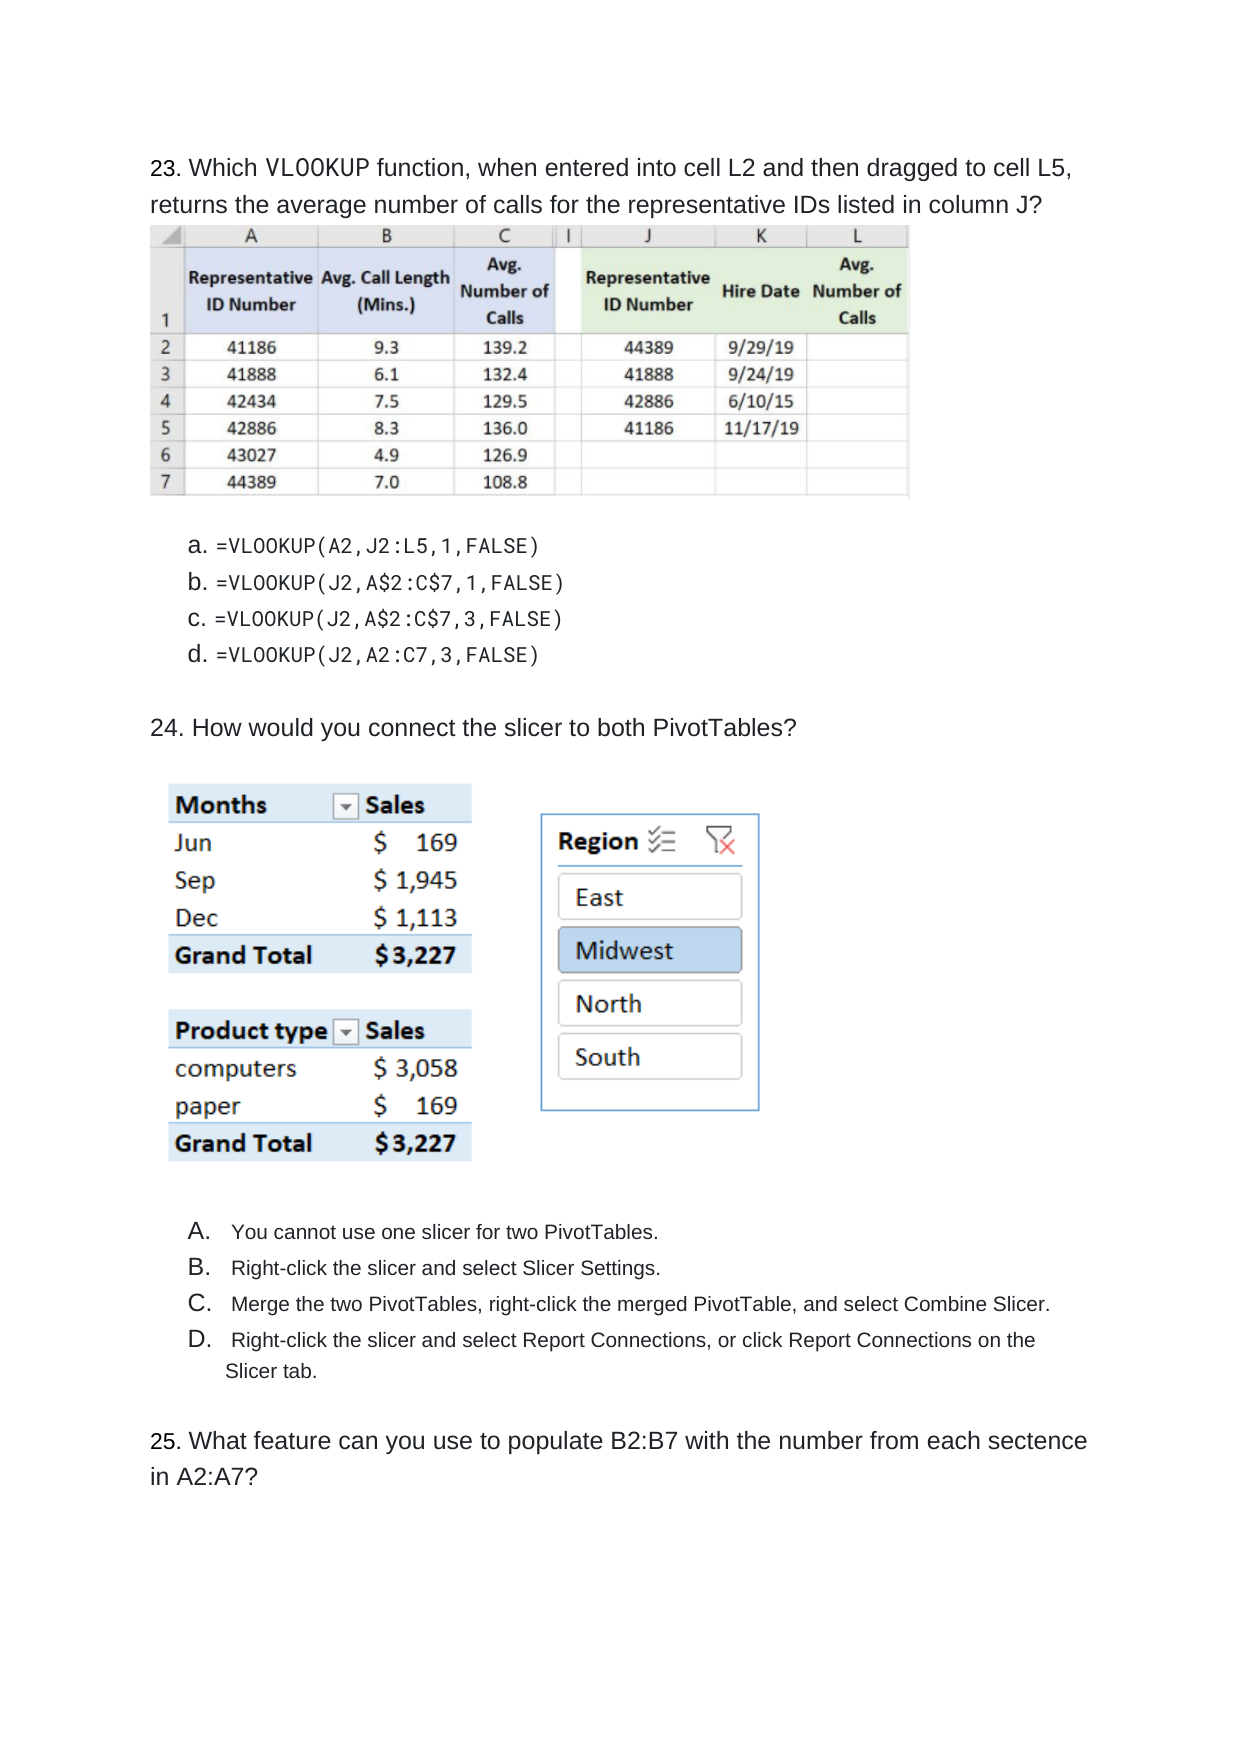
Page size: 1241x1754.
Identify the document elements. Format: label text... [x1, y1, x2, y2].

list Merge the two PivotTables, right-click the merged PivotTable, and select Combine Slicer. [187, 1288, 1090, 1317]
text 25. What feature can you use to populate B2:B7 with the number from each sectence in A2:A7? [150, 1426, 1090, 1491]
list Right-click the slicer and select Slicer Settings. [187, 1252, 1090, 1281]
list b. =VLOOKUP(J2,A$2:C$7,1,FALSE) [187, 567, 1090, 596]
list a. =VLOOKUP(A2,J2:L5,1,FALSE) [187, 530, 1090, 559]
list Right-click the slicer and select Report Connections, or click Report Connections on the Slicer tab. [187, 1324, 1090, 1383]
list You cannot use one slicer for two PivotTables. [187, 1216, 1090, 1245]
list c. =VLOOKUP(J2,A$2:C$7,3,FALSE) [187, 603, 1090, 632]
subtitle 24. How would you connect the slicer to both PivotTables? [150, 713, 1090, 742]
picture [150, 773, 763, 1185]
list d. =VLOOKUP(J2,A2:C7,3,FALSE) [187, 639, 1090, 668]
picture [150, 225, 912, 499]
